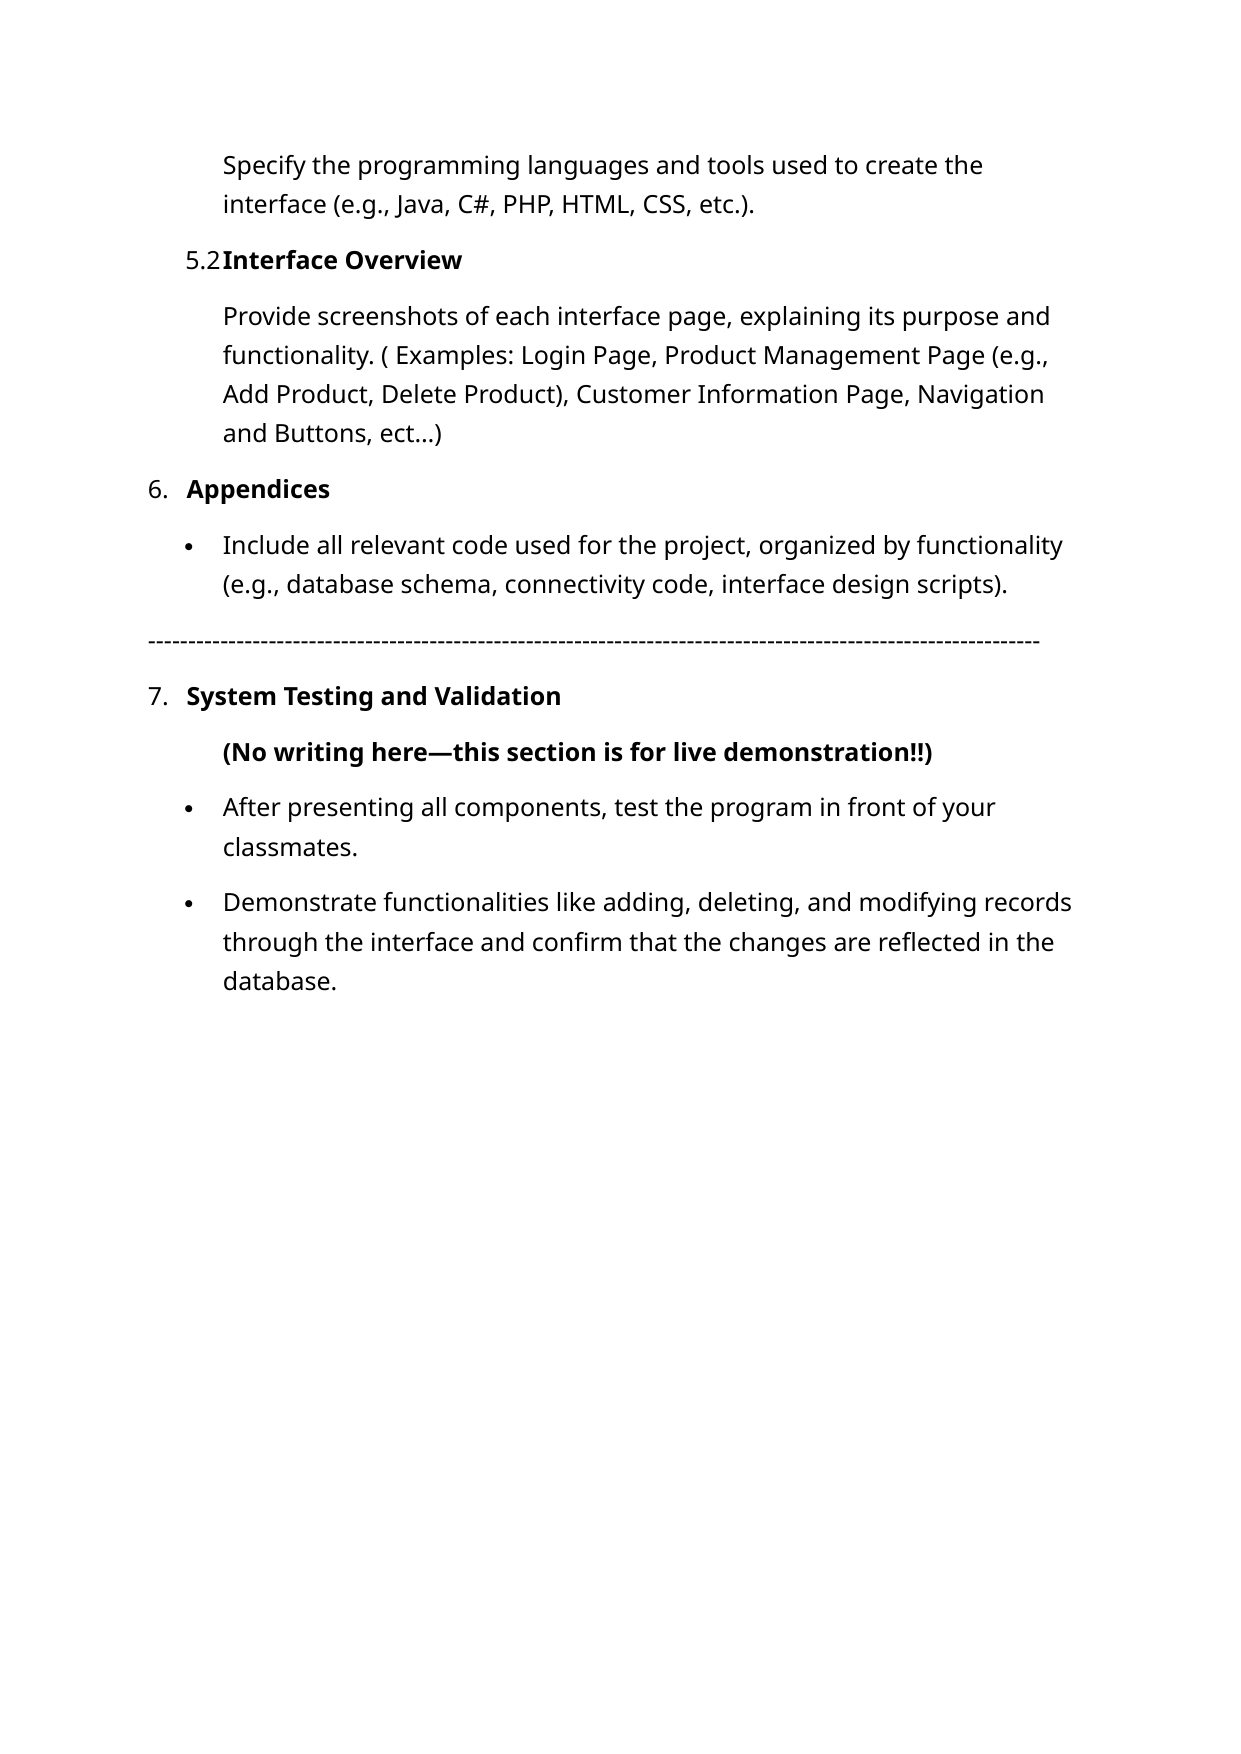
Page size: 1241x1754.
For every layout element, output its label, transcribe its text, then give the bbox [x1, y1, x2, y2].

list Appendices [148, 472, 1093, 506]
text (No writing here—this section is for live demonstration!!) [223, 734, 1093, 768]
list Interface Overview [185, 243, 1093, 277]
list Demonstrate functionalities like adding, deleting, and modifying records through the interface and confirm that the changes are reflected in the database. [185, 885, 1093, 997]
text Specify the programming languages and tools used to create the interface (e.g., Java, C#, PHP, HTML, CSS, etc.). [223, 148, 1093, 221]
list After presenting all components, test the program in front of your classmates. [185, 790, 1093, 863]
text Provide screenshots of each interface page, explaining its purpose and functionality. ( Examples: Login Page, Product Management Page (e.g., Add Product, Delete Product), Customer Information Page, Navigation and Buttons, ect…) [223, 298, 1093, 450]
list System Testing and Validation [148, 678, 1093, 712]
list Include all relevant code used for the project, organized by functionality (e.g., database schema, connectivity code, interface design scripts). [185, 528, 1093, 601]
text --------------------------------------------------------------------------------------------------------------- [148, 623, 1093, 657]
